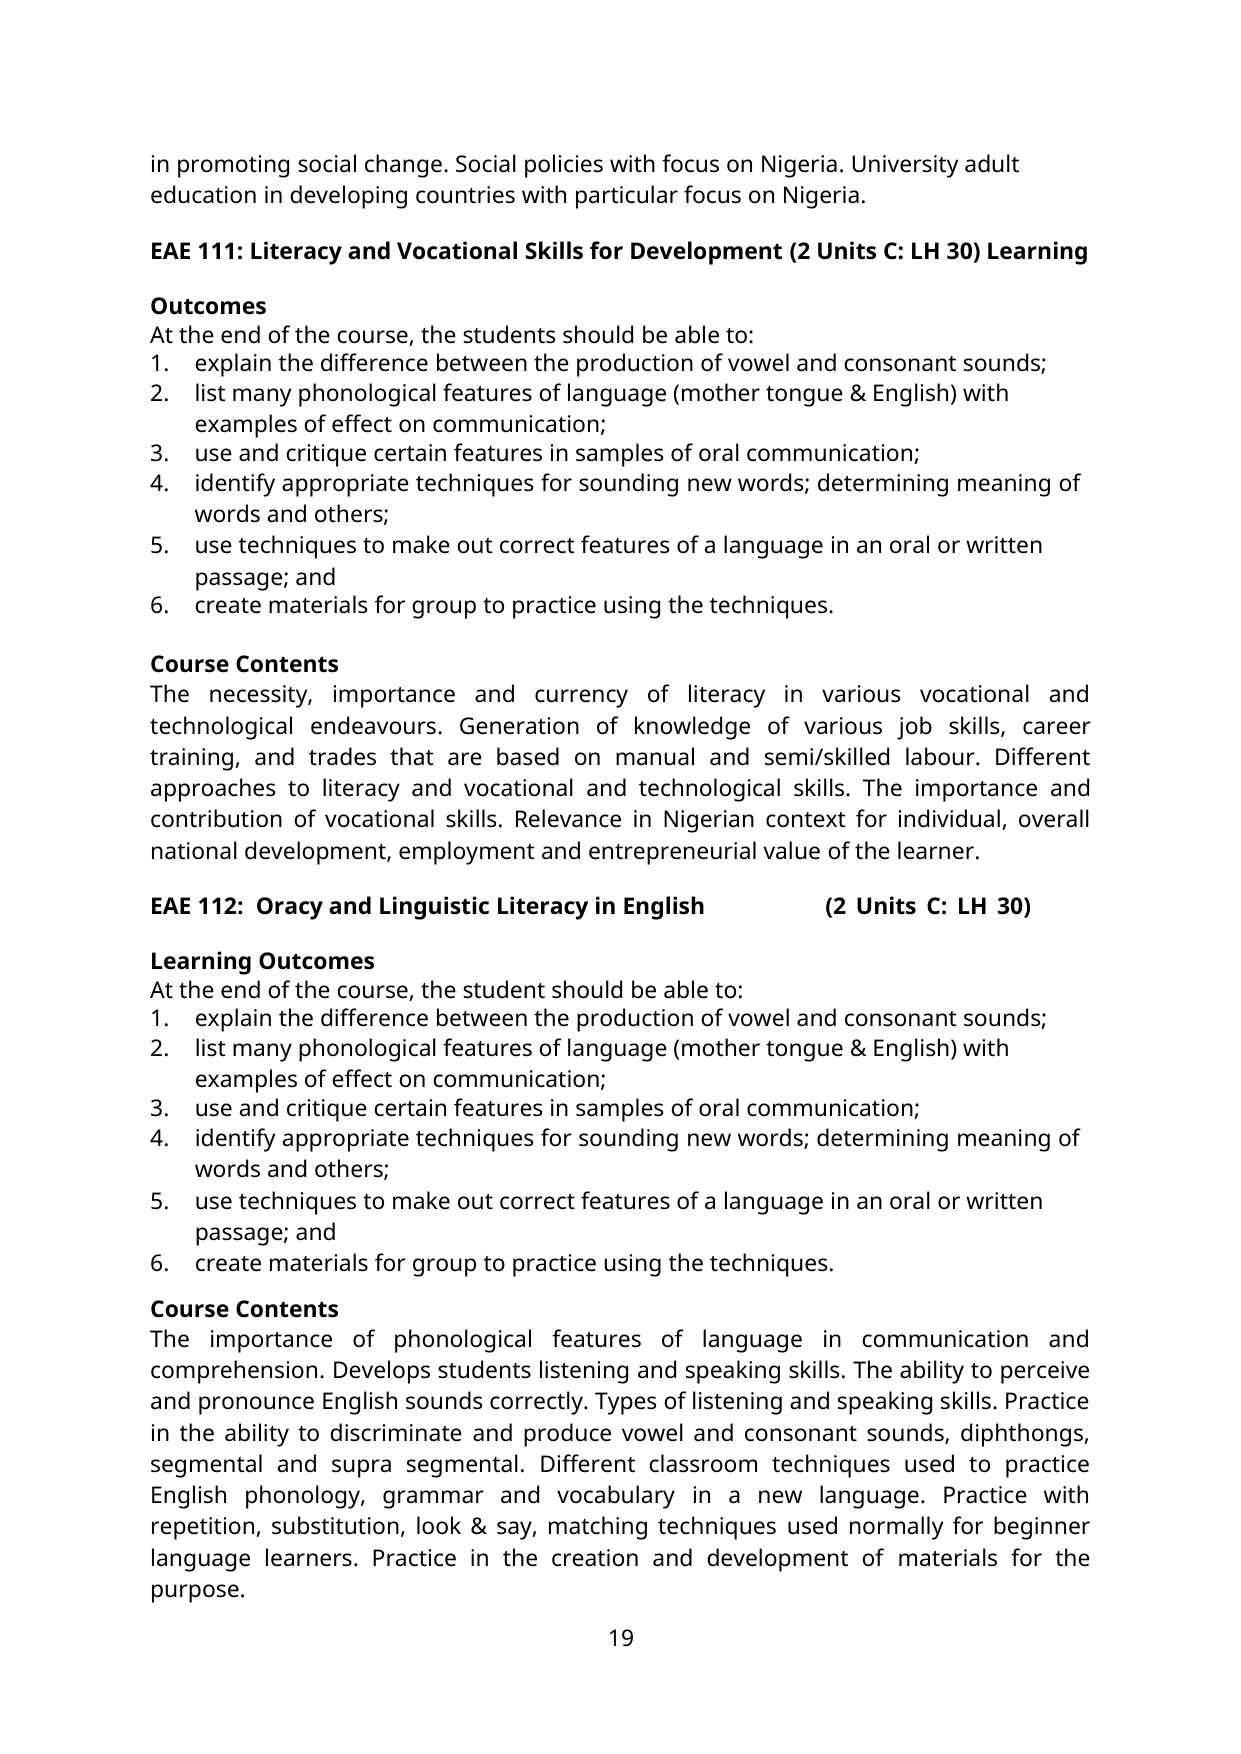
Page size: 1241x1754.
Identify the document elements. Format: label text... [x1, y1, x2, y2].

list use techniques to make out correct features of a language in an oral or written passage; and [150, 529, 1091, 592]
text in promoting social change. Social policies with focus on Nigeria. University adult education in developing countries with particular focus on Nigeria. [150, 148, 1121, 211]
text At the end of the course, the students should be able to: [150, 321, 1126, 349]
subtitle EAE 111: Literacy and Vocational Skills for Development (2 Units C: LH 30) Learning Outcomes [150, 211, 1107, 321]
list create materials for group to practice using the techniques. [150, 592, 1126, 619]
subtitle EAE 112: Oracy and Linguistic Literacy in English (2 Units C: LH 30) Learning Outcomes [150, 866, 1031, 977]
list use techniques to make out correct features of a language in an oral or written passage; and [150, 1185, 1091, 1247]
text The necessity, importance and currency of literacy in various vocational and technological endeavours. Generation of knowledge of various job skills, career training, and trades that are based on manual and semi/skilled labour. Different approaches to literacy and vocational and technological skills. The importance and contribution of vocational skills. Relevance in Nigerian context for individual, overall national development, employment and entrepreneurial value of the learner. [150, 678, 1091, 866]
list identify appropriate techniques for sounding new words; determining meaning of words and others; [150, 467, 1090, 529]
subtitle Course Contents [150, 1295, 1126, 1323]
text At the end of the course, the student should be able to: [150, 977, 1126, 1004]
subtitle Course Contents [150, 651, 1126, 678]
list list many phonological features of language (mother tongue & English) with examples of effect on communication; [150, 377, 1091, 439]
list explain the difference between the production of vowel and consonant sounds; [150, 1004, 1126, 1032]
list identify appropriate techniques for sounding new words; determining meaning of words and others; [150, 1122, 1090, 1185]
list use and critique certain features in samples of oral communication; [150, 439, 1126, 467]
text The importance of phonological features of language in communication and comprehension. Develops students listening and speaking skills. The ability to perceive and pronounce English sounds correctly. Types of listening and speaking skills. Practice in the ability to discriminate and produce vowel and consonant sounds, diphthongs, segmental and supra segmental. Different classroom techniques used to practice English phonology, grammar and vocabulary in a new language. Practice with repetition, substitution, look & say, matching techniques used normally for beginner language learners. Practice in the creation and development of materials for the purpose. [150, 1323, 1091, 1604]
list list many phonological features of language (mother tongue & English) with examples of effect on communication; [150, 1032, 1091, 1094]
list explain the difference between the production of vowel and consonant sounds; [150, 349, 1126, 377]
list create materials for group to practice using the techniques. [150, 1247, 1126, 1279]
list use and critique certain features in samples of oral communication; [150, 1094, 1126, 1122]
